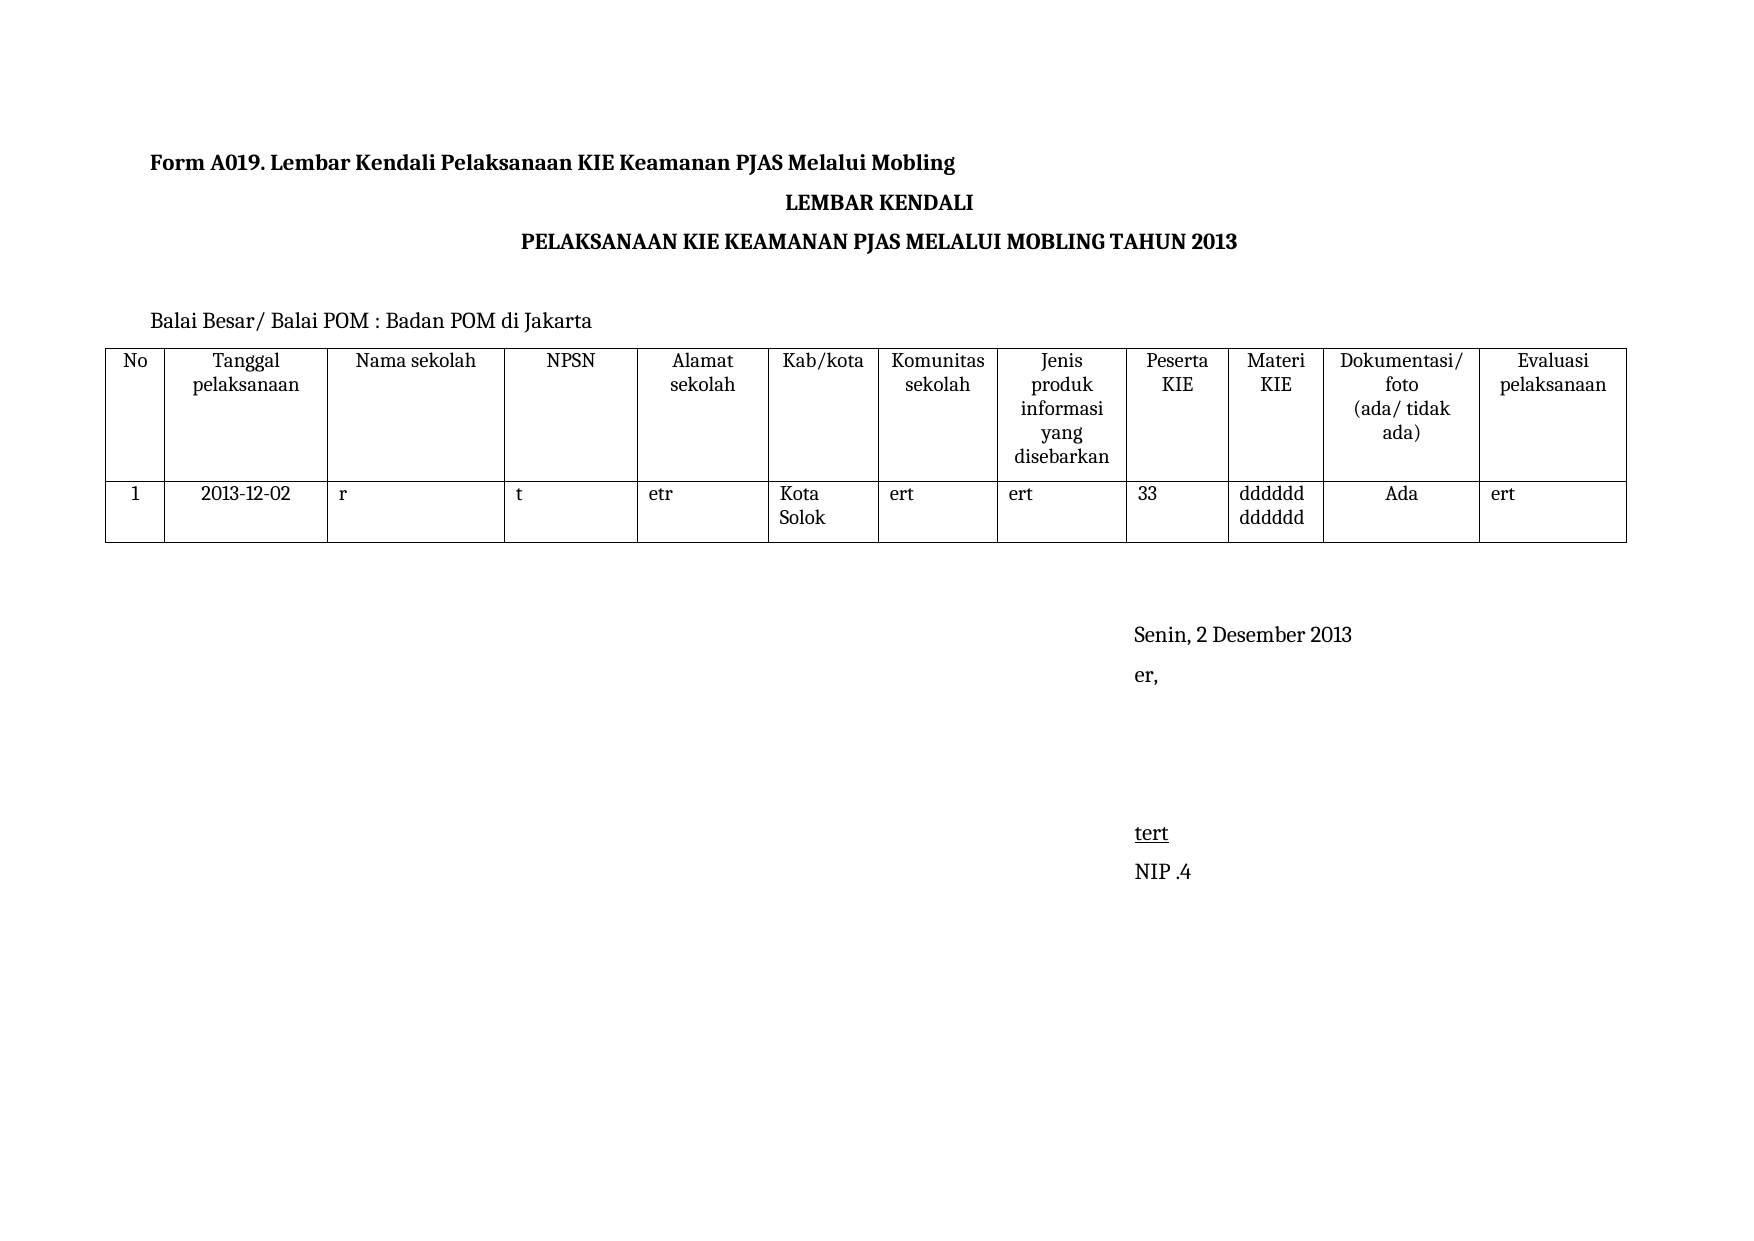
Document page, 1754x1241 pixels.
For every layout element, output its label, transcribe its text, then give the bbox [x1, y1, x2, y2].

table_cell etr [638, 482, 768, 542]
title Form A019. Lembar Kendali Pelaksanaan KIE Keamanan PJAS Melalui Mobling [150, 150, 1604, 176]
table_cell 33 [1127, 482, 1228, 542]
title er, [1134, 662, 1604, 688]
table_header Peserta KIE [1127, 349, 1228, 481]
table_header Jenis produk informasi yang disebarkan [998, 349, 1126, 481]
table_header Alamat sekolah [638, 349, 768, 481]
table_header Dokumentasi/ foto (ada/ tidak ada) [1324, 349, 1479, 481]
table_cell r [328, 482, 504, 542]
table_cell t [505, 482, 637, 542]
table_cell Kota Solok [769, 482, 878, 542]
title Senin, 2 Desember 2013 [1134, 622, 1604, 648]
table_cell 2013-12-02 [165, 482, 327, 542]
table_header Tanggal pelaksanaan [165, 349, 327, 481]
table_cell ert [1480, 482, 1626, 542]
table_header No [106, 349, 164, 481]
title NIP .4 [1134, 859, 1604, 885]
table_cell ert [879, 482, 997, 542]
table_header Komunitas sekolah [879, 349, 997, 481]
table_cell Ada [1324, 482, 1479, 542]
title Balai Besar/ Balai POM : Badan POM di Jakarta [150, 308, 1604, 334]
title tert [1134, 819, 1604, 846]
table_header NPSN [505, 349, 637, 481]
table_header Evaluasi pelaksanaan [1480, 349, 1626, 481]
table_header Kab/kota [769, 349, 878, 481]
table_header Nama sekolah [328, 349, 504, 481]
title LEMBAR KENDALI [150, 189, 1604, 216]
table_cell ert [998, 482, 1126, 542]
table_header Materi KIE [1229, 349, 1323, 481]
title PELAKSANAAN KIE KEAMANAN PJAS MELALUI MOBLING TAHUN 2013 [150, 229, 1604, 255]
table_cell dddddddddddd [1229, 482, 1323, 542]
table_cell 1 [106, 482, 164, 542]
